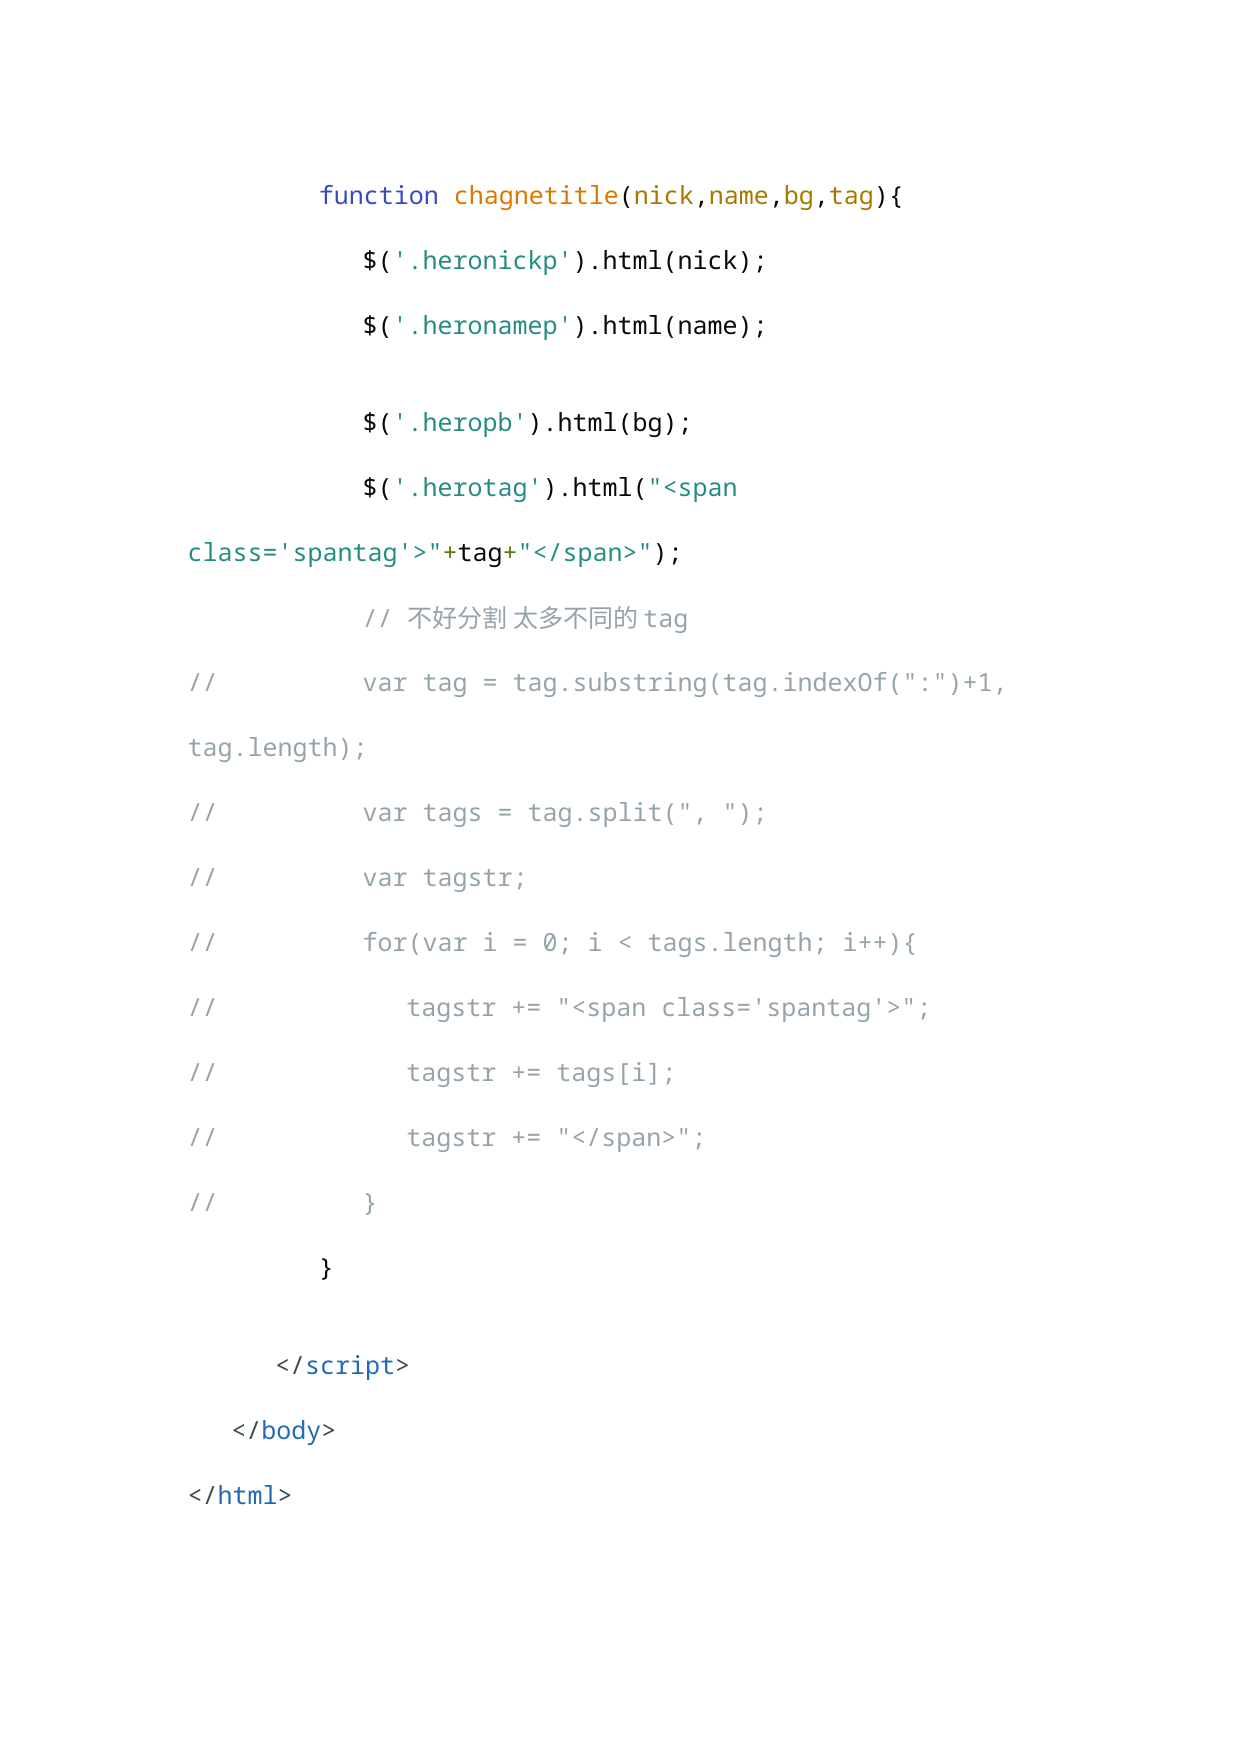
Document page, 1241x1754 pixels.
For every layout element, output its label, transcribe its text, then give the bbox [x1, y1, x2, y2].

text // var tag = tag.substring(tag.indexOf(":")+1, tag.length); [187, 649, 1053, 779]
text $('.heronickp').html(nick); [187, 227, 1053, 292]
text $('.heronamep').html(name); [187, 292, 1053, 357]
text </html> [187, 1462, 1053, 1527]
text } [187, 1234, 1053, 1299]
text // } [187, 1169, 1053, 1234]
text </script> [187, 1332, 1053, 1397]
text // tagstr += "<span class='spantag'>"; [187, 974, 1053, 1039]
text // tagstr += tags[i]; [187, 1039, 1053, 1104]
text // var tags = tag.split(", "); [187, 779, 1053, 844]
text // var tagstr; [187, 844, 1053, 909]
text // tagstr += "</span>"; [187, 1104, 1053, 1169]
text $('.herotag').html("<span class='spantag'>"+tag+"</span>"); [187, 454, 1053, 584]
text function chagnetitle(nick,name,bg,tag){ [187, 162, 1053, 227]
text // 不好分割 太多不同的tag [187, 584, 1053, 649]
text </body> [187, 1397, 1053, 1462]
text // for(var i = 0; i < tags.length; i++){ [187, 909, 1053, 974]
text $('.heropb').html(bg); [187, 389, 1053, 454]
